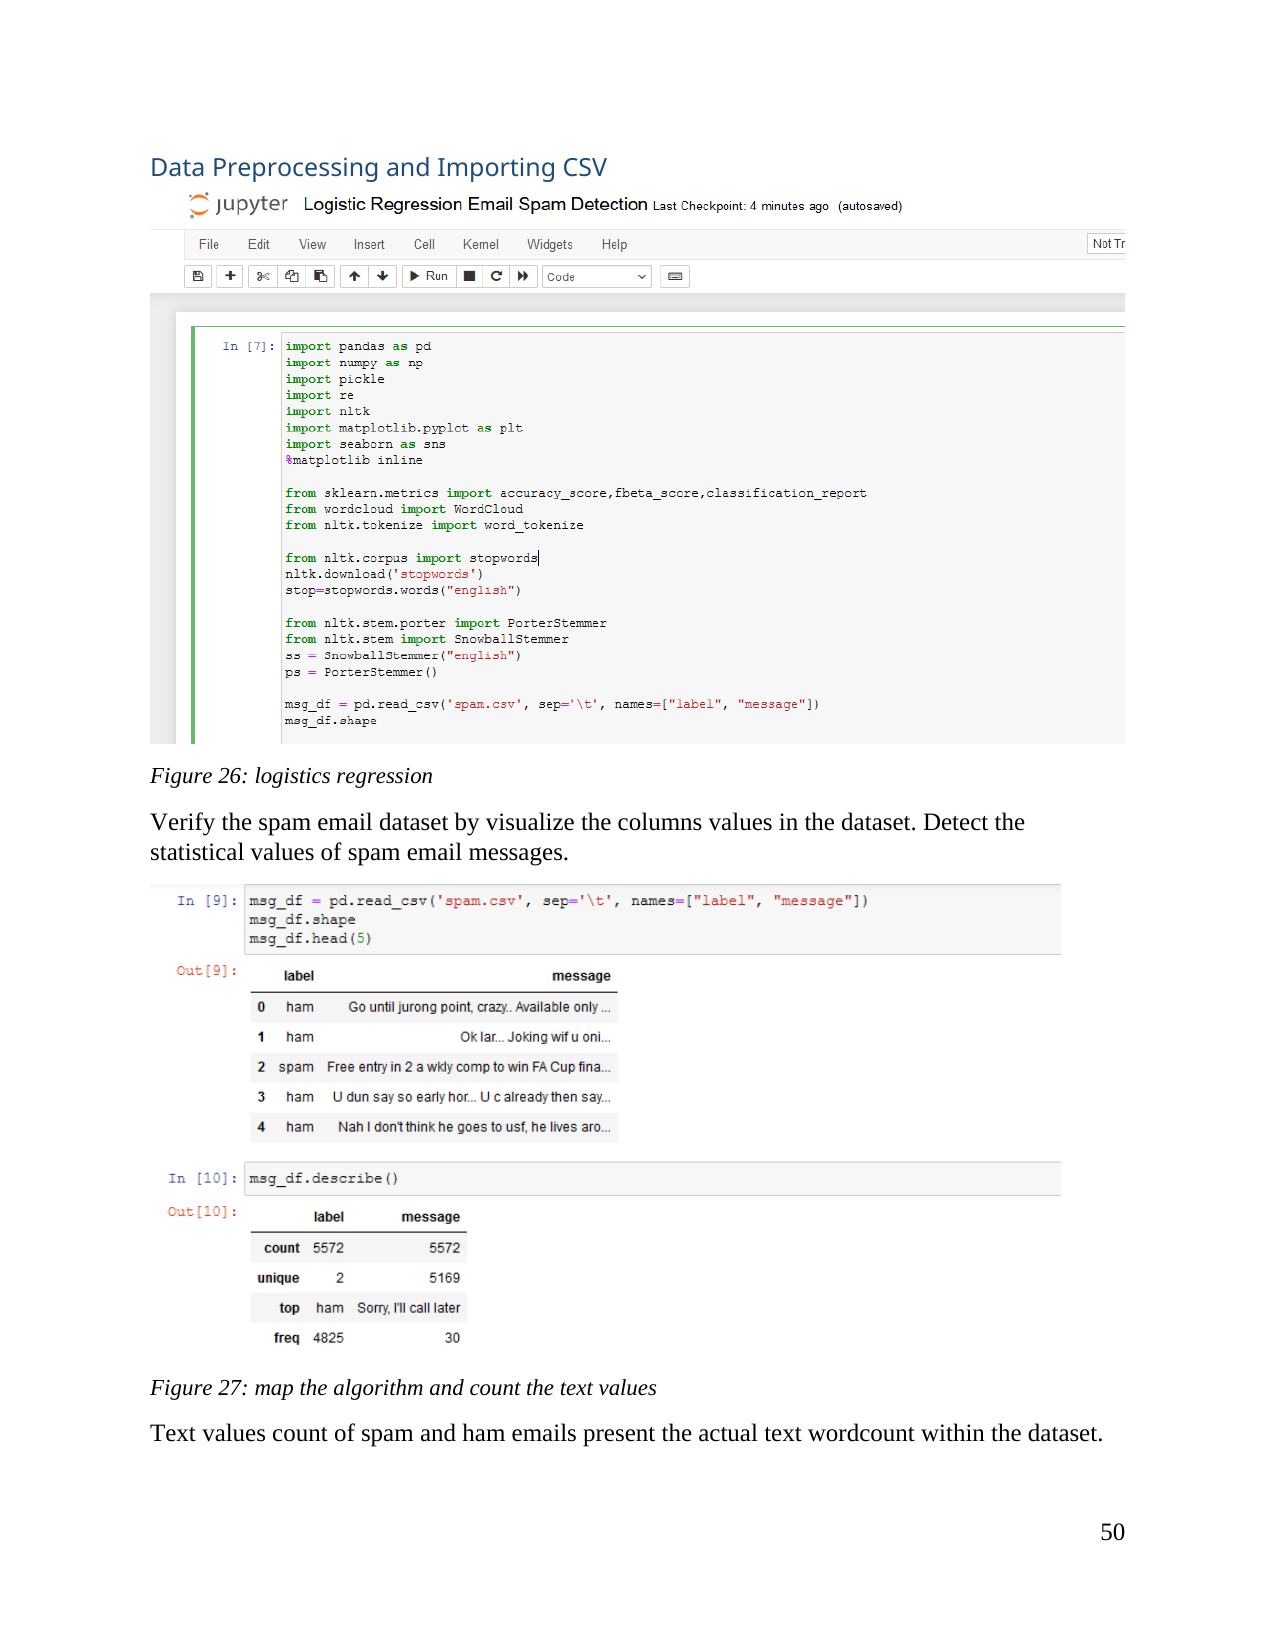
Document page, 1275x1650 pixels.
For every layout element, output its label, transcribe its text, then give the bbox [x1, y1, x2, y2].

subtitle Data Preprocessing and Importing CSV [150, 150, 1125, 184]
picture [150, 884, 1061, 1356]
text Verify the spam email dataset by visualize the columns values in the dataset. Detect the statistical values of spam email messages. [150, 807, 1125, 866]
picture [150, 186, 1125, 744]
text Figure 27: map the algorithm and count the text values [150, 1374, 1125, 1400]
text Text values count of spam and ham emails present the actual text wordcount within the dataset. [150, 1418, 1125, 1447]
text Figure 26: logistics regression [150, 762, 1125, 789]
